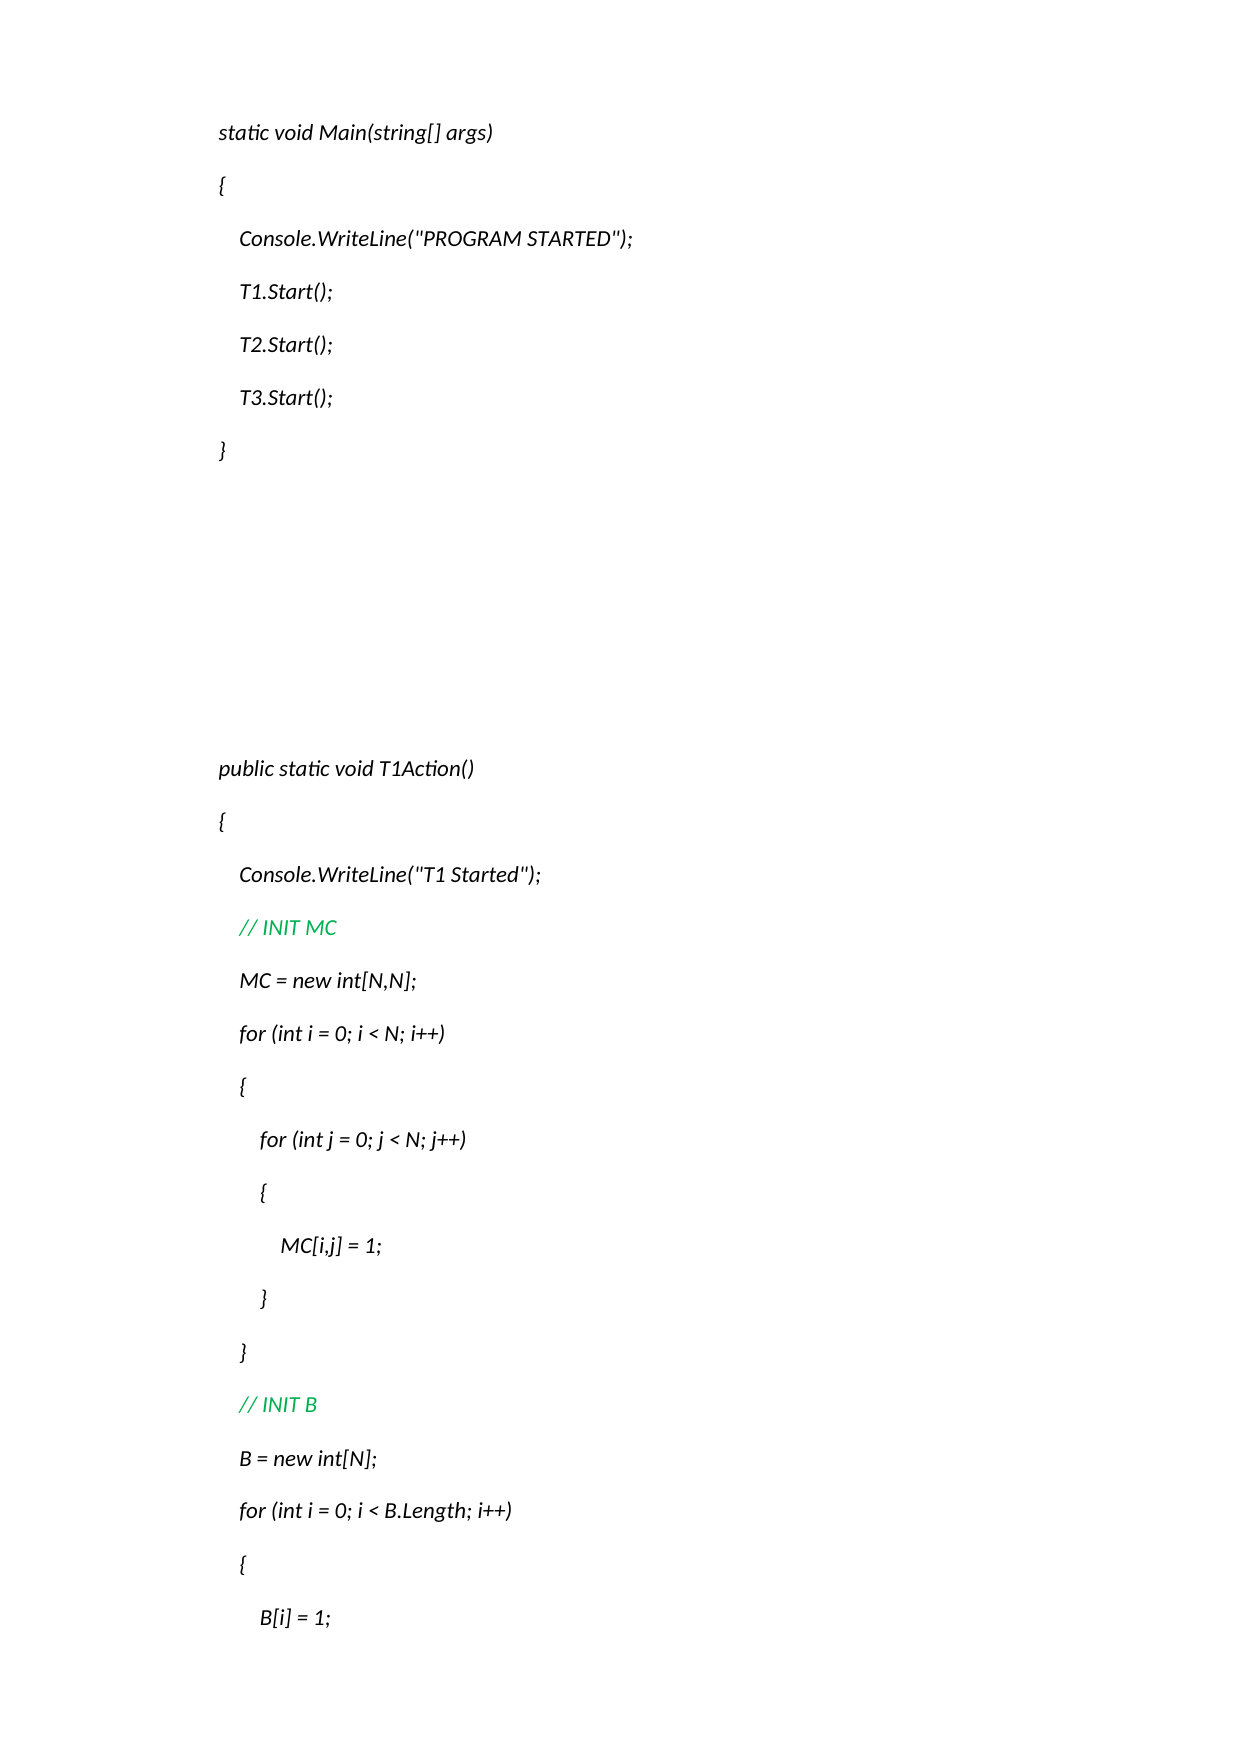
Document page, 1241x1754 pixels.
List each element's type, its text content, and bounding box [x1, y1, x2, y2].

text // INIT B [177, 1391, 1152, 1419]
text } [177, 436, 1152, 464]
text { [177, 1178, 1152, 1207]
text { [177, 171, 1152, 199]
text MC[i,j] = 1; [177, 1232, 1152, 1259]
text B = new int[N]; [177, 1444, 1152, 1472]
text for (int j = 0; j < N; j++) [177, 1126, 1152, 1153]
text { [177, 807, 1152, 835]
text public static void T1Action() [177, 754, 1152, 782]
text T2.Start(); [177, 330, 1152, 358]
text for (int i = 0; i < N; i++) [177, 1019, 1152, 1047]
text MC = new int[N,N]; [177, 966, 1152, 994]
text } [177, 1338, 1152, 1366]
text static void Main(string[] args) [177, 118, 1152, 146]
text { [177, 1550, 1152, 1578]
text T1.Start(); [177, 277, 1152, 305]
text T3.Start(); [177, 383, 1152, 411]
text for (int i = 0; i < B.Length; i++) [177, 1497, 1152, 1525]
text { [177, 1072, 1152, 1101]
text // INIT MC [177, 913, 1152, 941]
text Console.WriteLine("T1 Started"); [177, 860, 1152, 888]
text } [177, 1284, 1152, 1313]
text B[i] = 1; [177, 1603, 1152, 1631]
text Console.WriteLine("PROGRAM STARTED"); [177, 224, 1152, 252]
